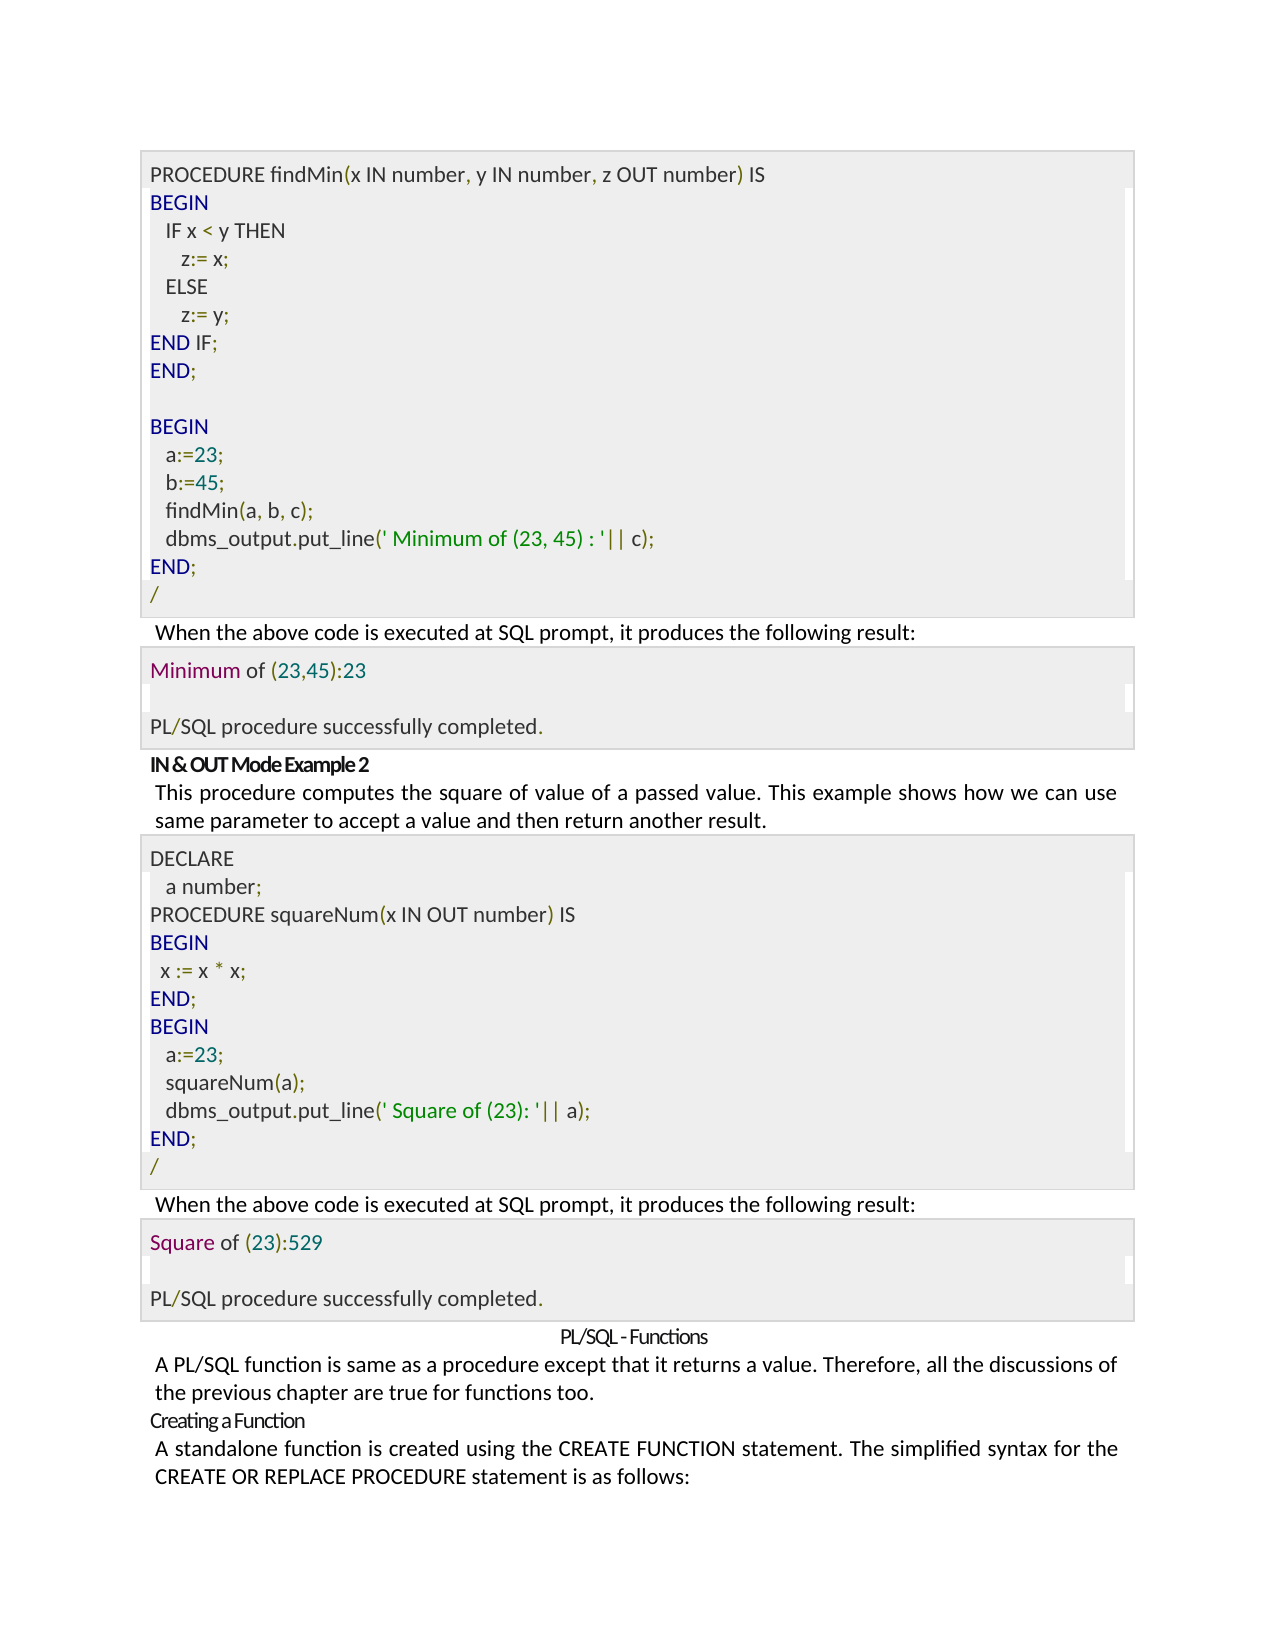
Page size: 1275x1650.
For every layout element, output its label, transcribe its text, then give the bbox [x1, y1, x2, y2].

text Square of (23):529 [142, 1220, 1133, 1256]
text IF x < y THEN [150, 216, 1125, 244]
text dbms_output.put_line(' Square of (23): '|| a); [150, 1096, 1125, 1124]
text BEGIN [150, 188, 1125, 216]
text Minimum of (23,45):23 [142, 648, 1133, 684]
text When the above code is executed at SQL prompt, it produces the following result: [155, 1190, 1120, 1218]
text PROCEDURE squareNum(x IN OUT number) IS [150, 900, 1125, 928]
text z:= x; [150, 244, 1125, 272]
text When the above code is executed at SQL prompt, it produces the following result: [155, 618, 1120, 646]
text END; [150, 984, 1125, 1012]
text END; [150, 356, 1125, 384]
text PL/SQL - Functions [150, 1322, 1120, 1350]
text / [142, 570, 1133, 617]
text z:= y; [150, 300, 1125, 328]
text findMin(a, b, c); [150, 496, 1125, 524]
text ELSE [150, 272, 1125, 300]
text squareNum(a); [150, 1068, 1125, 1096]
text END; [150, 552, 1125, 570]
text END IF; [150, 328, 1125, 356]
text x := x * x; [150, 956, 1125, 984]
text Creating a Function [150, 1406, 1120, 1434]
text END; [150, 1124, 1125, 1142]
text BEGIN [150, 928, 1125, 956]
text a:=23; [150, 440, 1125, 468]
text b:=45; [150, 468, 1125, 496]
text BEGIN [150, 412, 1125, 440]
text a number; [150, 872, 1125, 900]
text / [142, 1142, 1133, 1189]
text DECLARE [142, 836, 1133, 872]
text a:=23; [150, 1040, 1125, 1068]
text PL/SQL procedure successfully completed. [142, 1274, 1133, 1320]
text A PL/SQL function is same as a procedure except that it returns a value. Therefore, all the discussions of the previous chapter are true for functions too. [155, 1350, 1120, 1406]
text A standalone function is created using the CREATE FUNCTION statement. The simplified syntax for the CREATE OR REPLACE PROCEDURE statement is as follows: [155, 1434, 1120, 1490]
text This procedure computes the square of value of a passed value. This example shows how we can use same parameter to accept a value and then return another result. [155, 778, 1120, 834]
text dbms_output.put_line(' Minimum of (23, 45) : '|| c); [150, 524, 1125, 552]
text IN & OUT Mode Example 2 [150, 750, 1120, 778]
text PROCEDURE findMin(x IN number, y IN number, z OUT number) IS [142, 152, 1133, 188]
text PL/SQL procedure successfully completed. [142, 702, 1133, 748]
text BEGIN [150, 1012, 1125, 1040]
